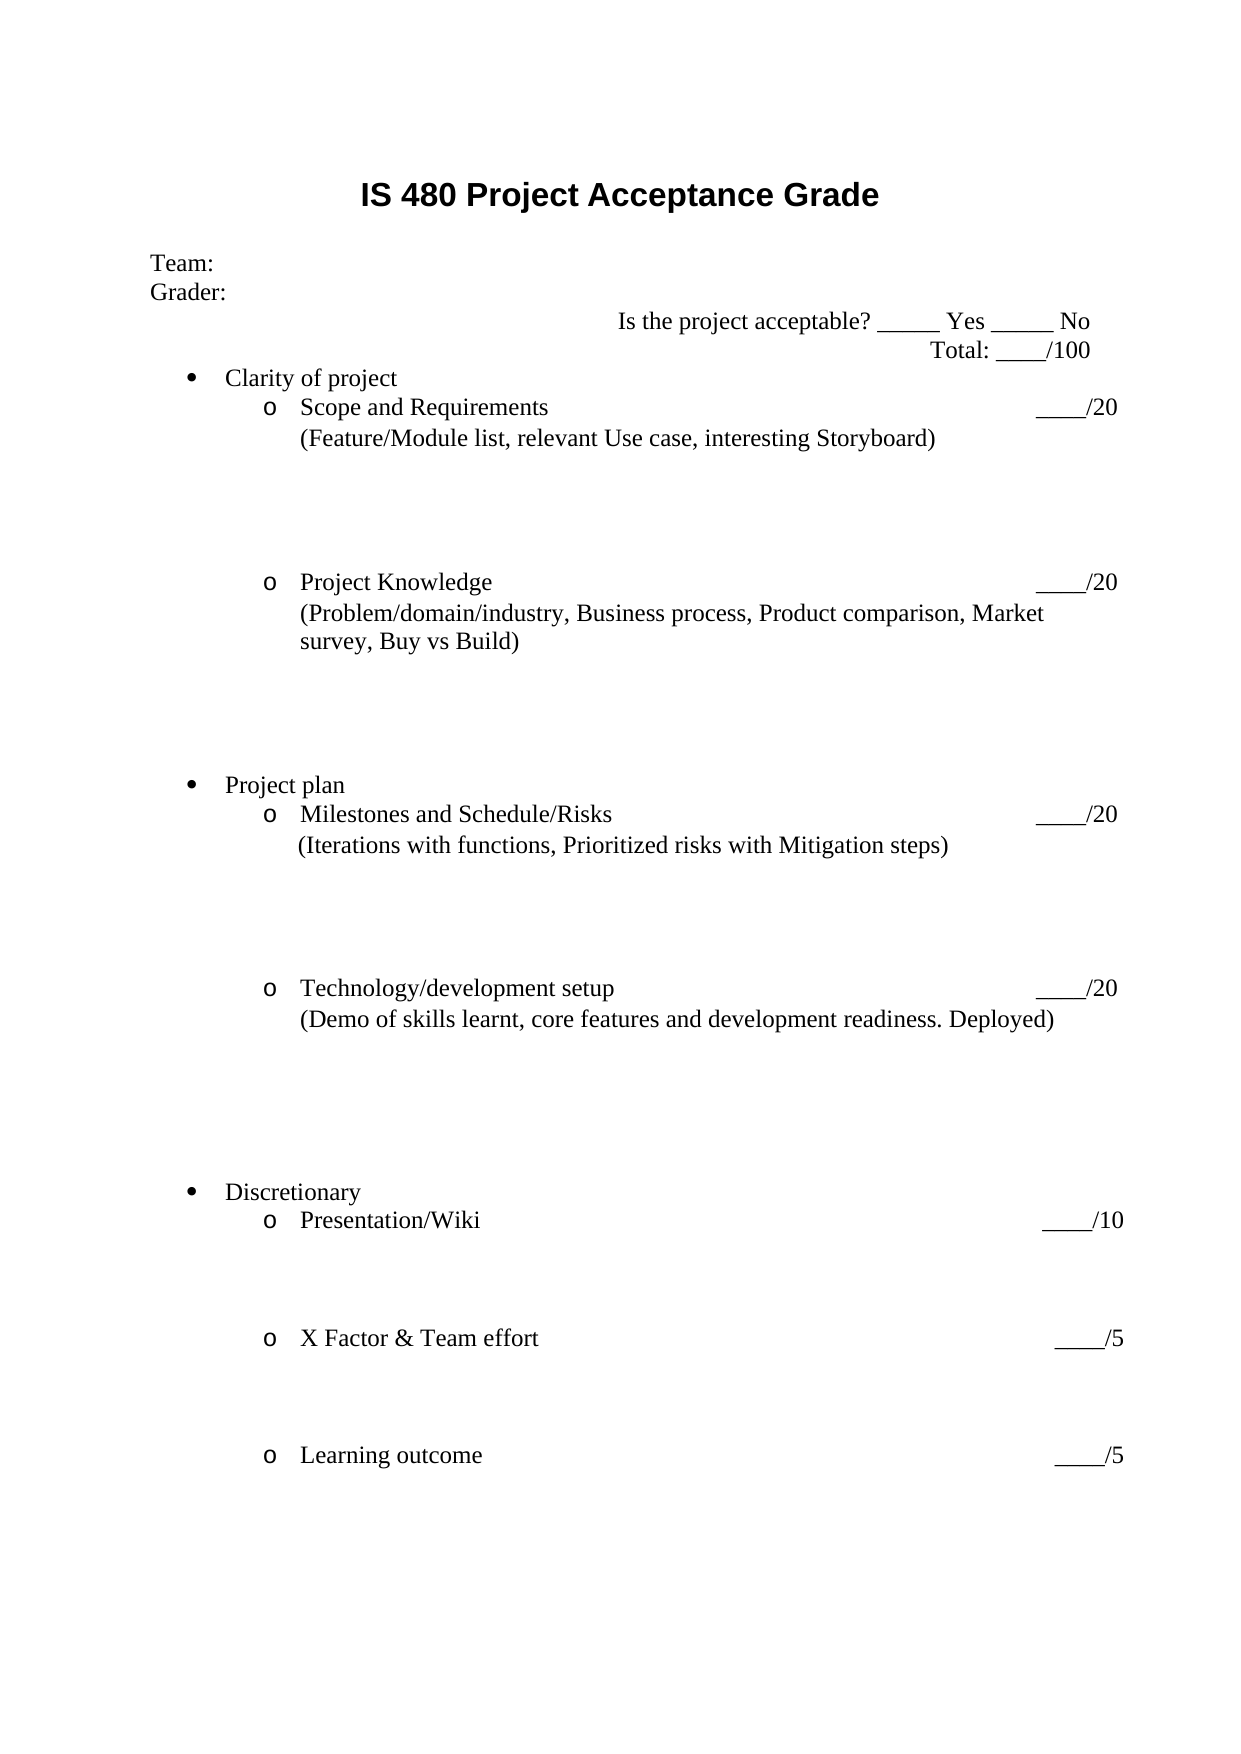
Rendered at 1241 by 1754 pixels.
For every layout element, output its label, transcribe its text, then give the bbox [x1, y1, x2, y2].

list Presentation/Wiki ____/10 [262, 1206, 1090, 1236]
list Scope and Requirements ____/20 [262, 392, 1090, 423]
list Learning outcome ____/5 [262, 1440, 1090, 1471]
text (Demo of skills learnt, core features and development readiness. Deployed) [300, 1004, 1090, 1033]
text Grader: [150, 277, 1090, 306]
text IS 480 Project Acceptance Grade [150, 175, 1090, 213]
text (Feature/Module list, relevant Use case, interesting Storyboard) [300, 423, 1090, 452]
text (Iterations with functions, Prioritized risks with Mitigation steps) [150, 830, 1090, 858]
text Team: [150, 248, 1090, 277]
list Project Knowledge ____/20 [262, 567, 1090, 598]
text Is the project acceptable? _____ Yes _____ No [150, 306, 1090, 335]
text (Problem/domain/industry, Business process, Product comparison, Market survey, Buy vs Build) [300, 598, 1090, 655]
text Total: ____/100 [150, 335, 1090, 363]
list Project plan ____/40 [187, 770, 1090, 799]
list Clarity of project ____/40 [187, 363, 1090, 392]
list Milestones and Schedule/Risks ____/20 [262, 799, 1090, 830]
list Technology/development setup ____/20 [262, 973, 1090, 1004]
list X Factor & Team effort ____/5 [262, 1323, 1090, 1353]
list Discretionary ____/20 [187, 1177, 1090, 1206]
